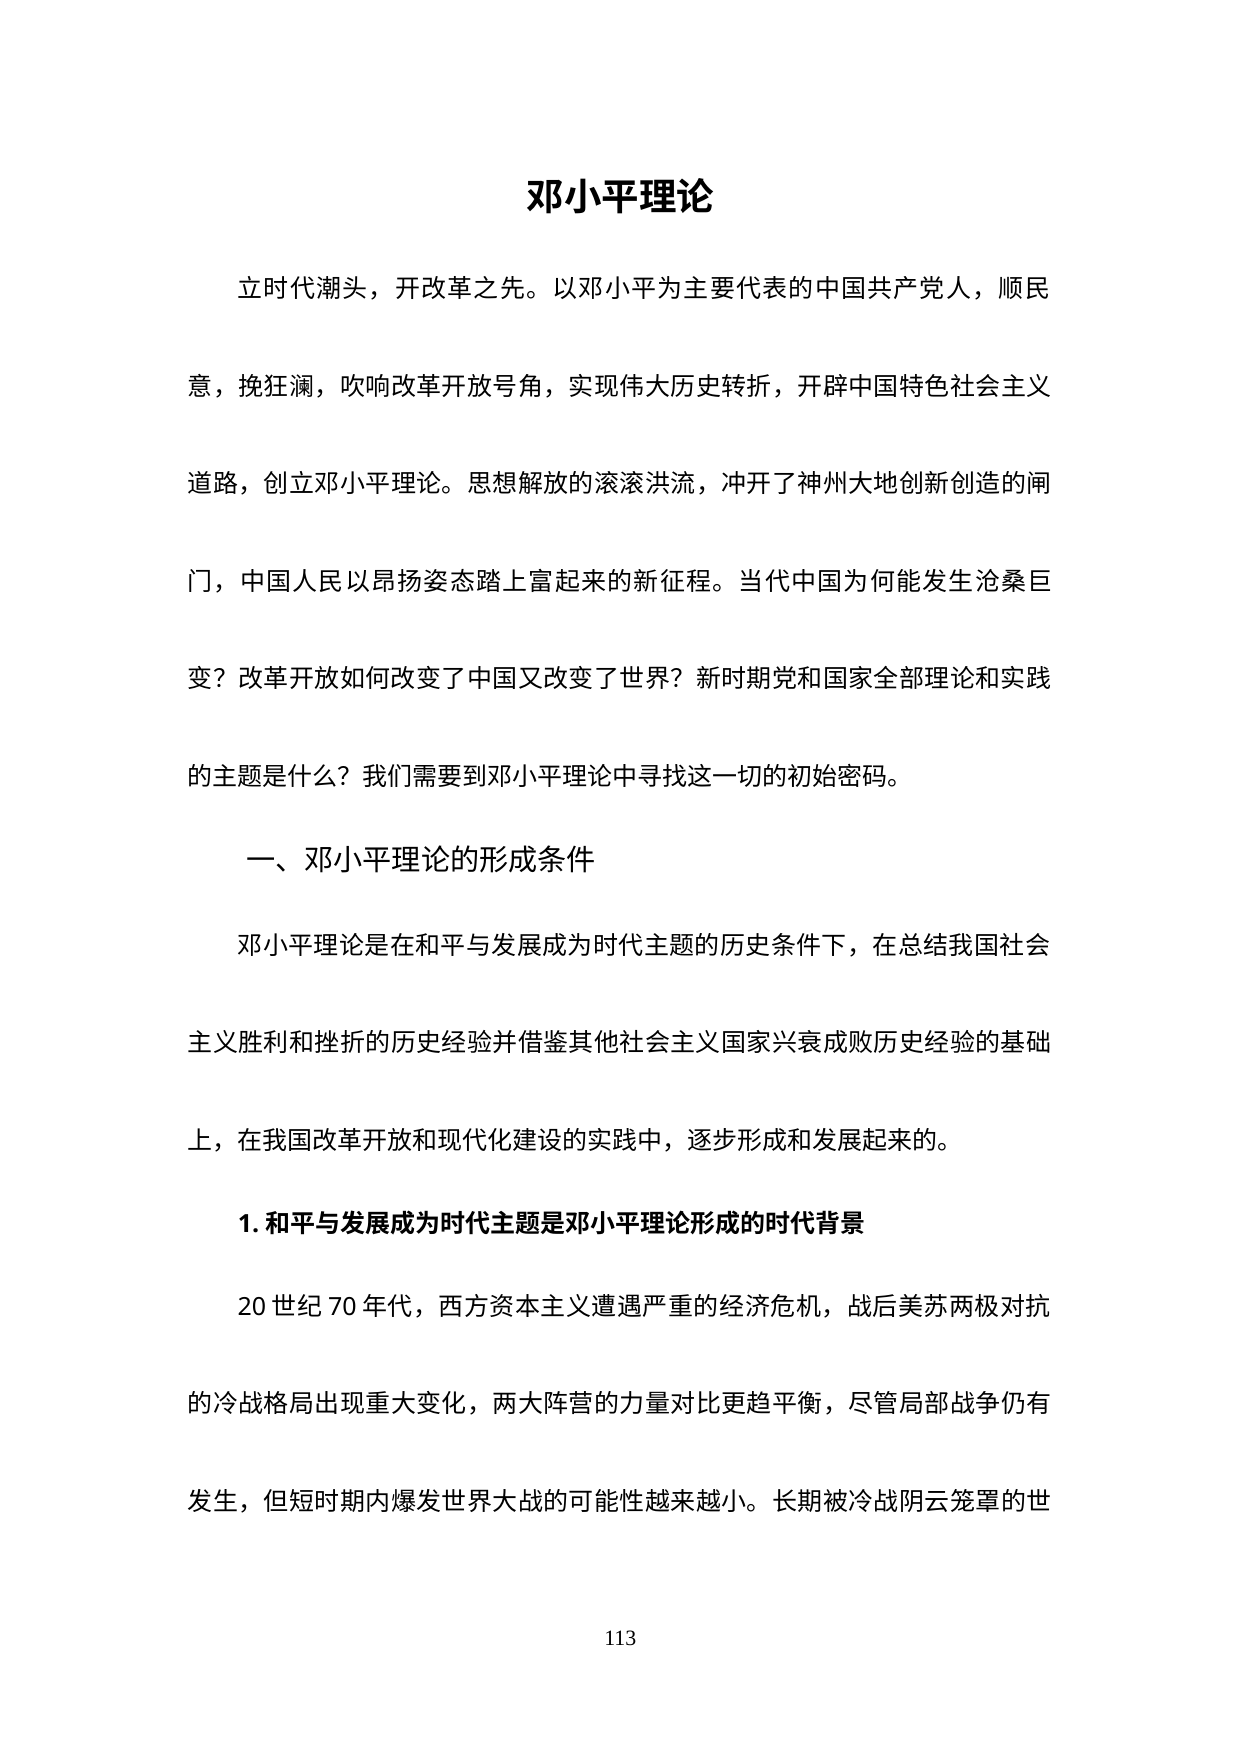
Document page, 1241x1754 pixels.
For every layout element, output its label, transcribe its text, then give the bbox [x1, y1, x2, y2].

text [187, 1272, 1053, 1532]
text 邓小平理论是在和平与发展成为时代主题的历史条件下，在总结我国社会主义胜利和挫折的历史经验并借鉴其他社会主义国家兴衰成败历史经验的基础上，在我国改革开放和现代化建设的实践中，逐步形成和发展起来的。 [187, 911, 1053, 1171]
text 一、邓小平理论的形成条件 [187, 825, 1053, 890]
text 立时代潮头，开改革之先。以邓小平为主要代表的中国共产党人，顺民意，挽狂澜，吹响改革开放号角，实现伟大历史转折，开辟中国特色社会主义道路，创立邓小平理论。思想解放的滚滚洪流，冲开了神州大地创新创造的闸门，中国人民以昂扬姿态踏上富起来的新征程。当代中国为何能发生沧桑巨变？改革开放如何改变了中国又改变了世界？新时期党和国家全部理论和实践的主题是什么？我们需要到邓小平理论中寻找这一切的初始密码。 [187, 254, 1053, 807]
text 邓小平理论 [187, 162, 1053, 227]
text 1. 和平与发展成为时代主题是邓小平理论形成的时代背景 [187, 1189, 1053, 1254]
